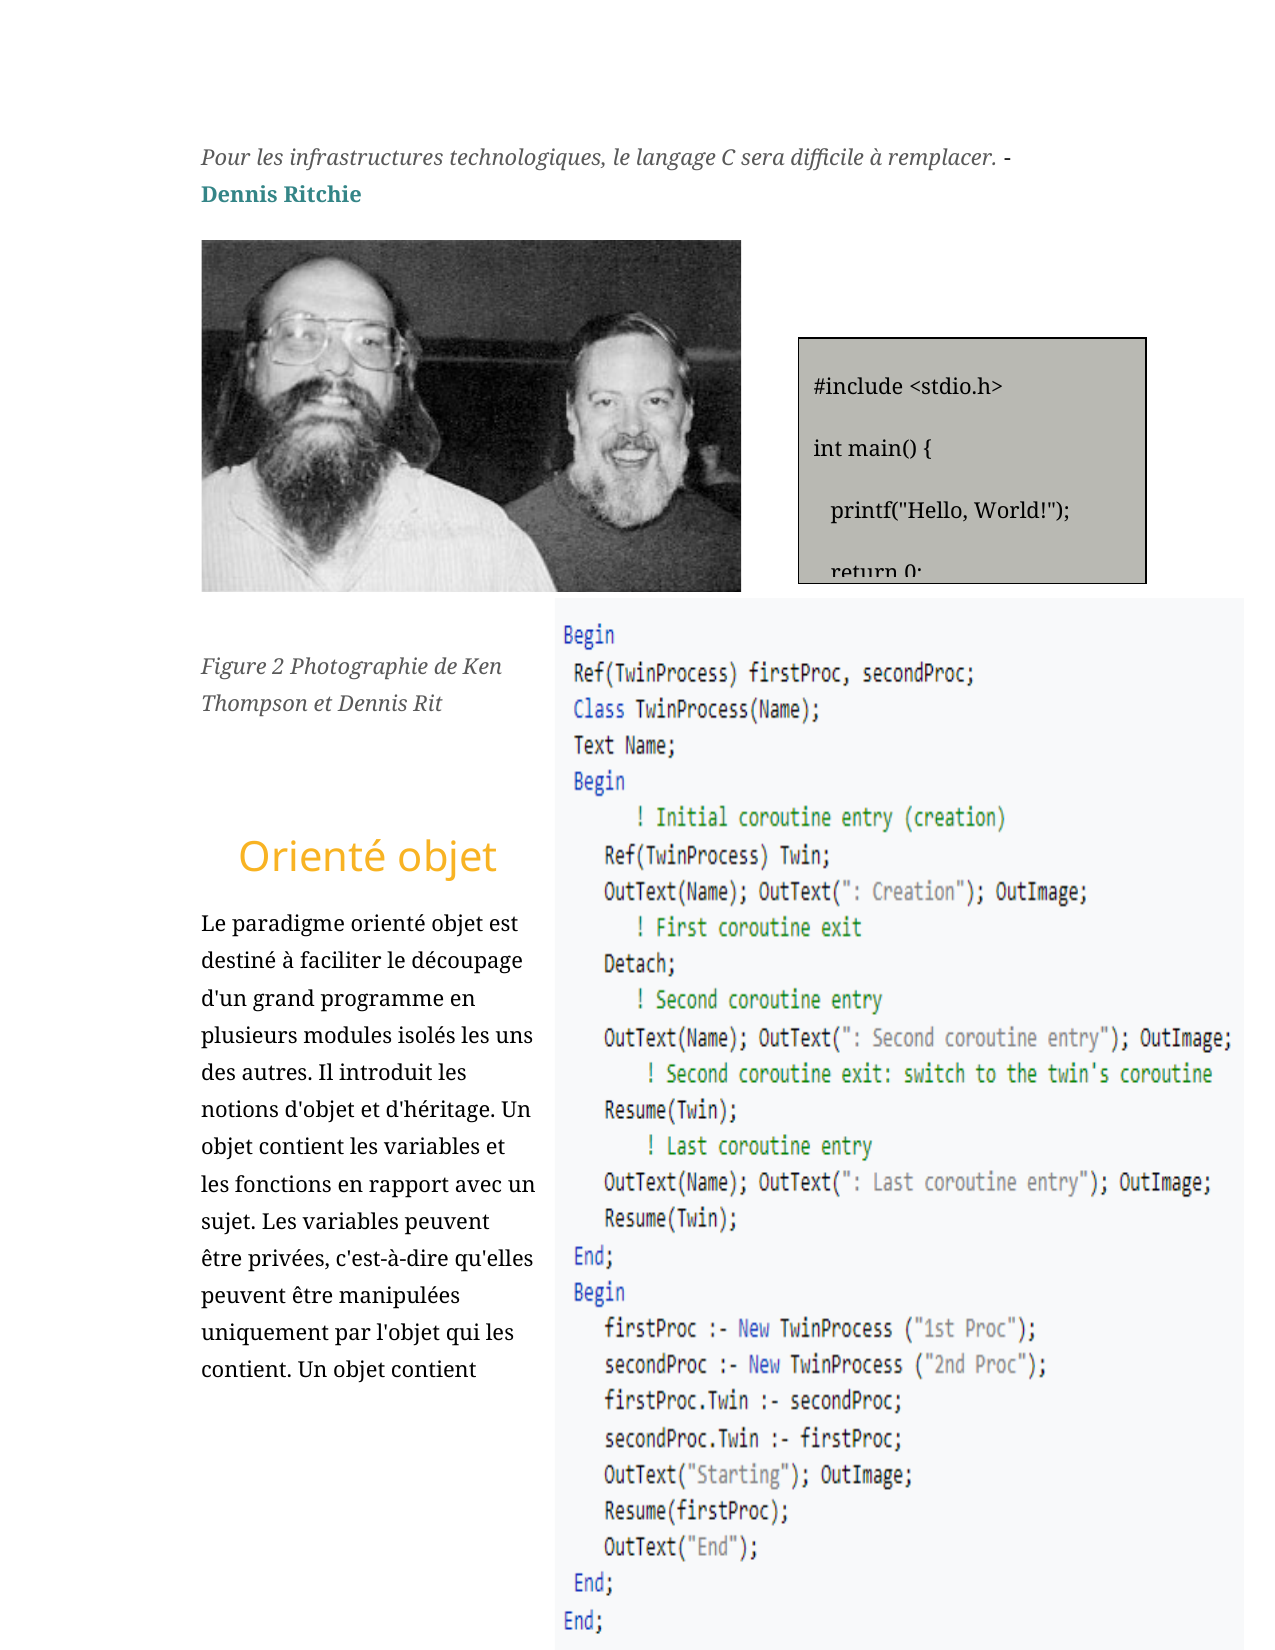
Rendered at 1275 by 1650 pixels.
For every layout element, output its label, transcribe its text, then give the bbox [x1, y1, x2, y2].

picture [200, 240, 740, 591]
text Pour les infrastructures technologiques, le langage C sera difficile à remplacer. - Dennis Ritchie [201, 142, 1074, 209]
picture [553, 598, 1244, 1648]
subtitle Orienté objet [201, 826, 553, 883]
